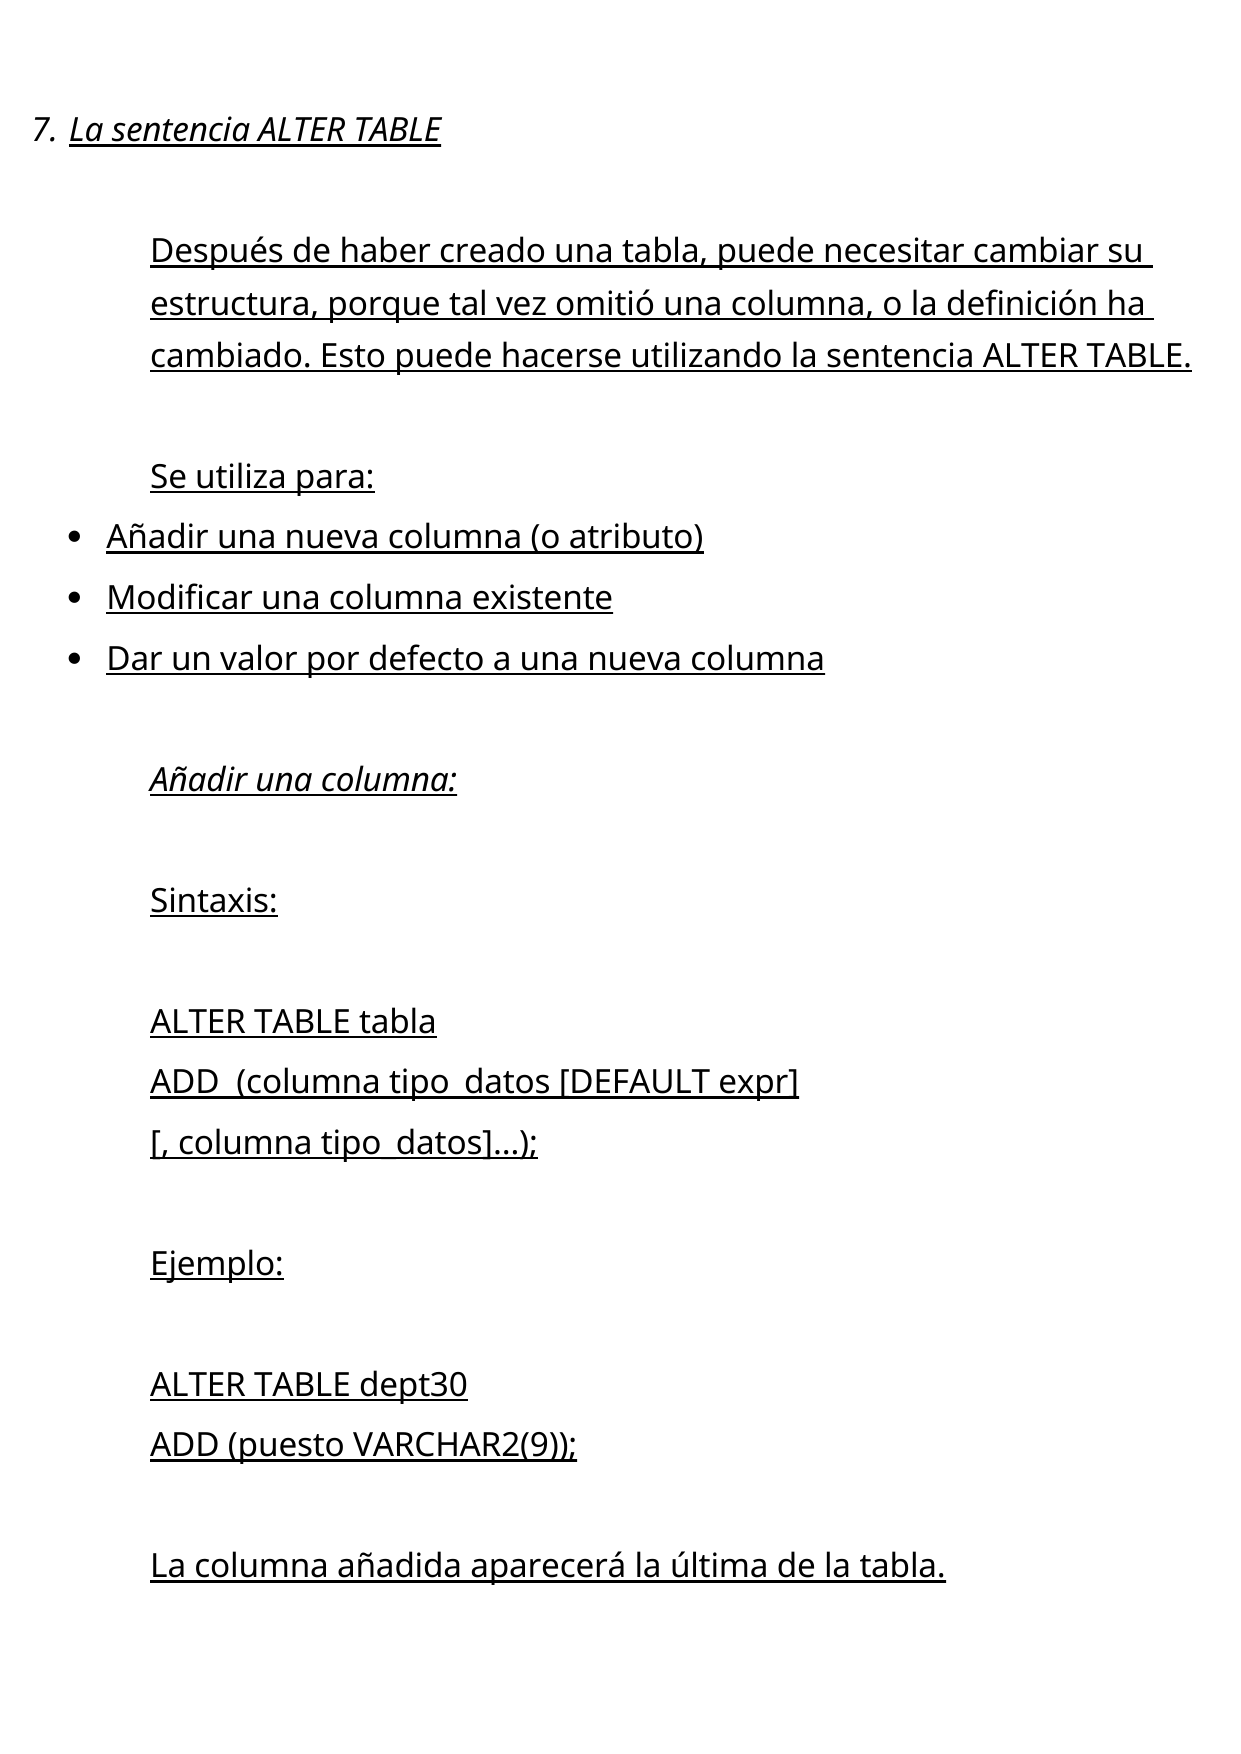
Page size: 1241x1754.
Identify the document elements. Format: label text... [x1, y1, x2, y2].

subtitle ADD (columna tipo_datos [DEFAULT expr] [150, 1058, 1240, 1103]
subtitle Añadir una columna: [150, 755, 1240, 801]
subtitle ALTER TABLE dept30 [150, 1361, 1240, 1406]
subtitle ADD (puesto VARCHAR2(9)); [150, 1421, 1240, 1466]
subtitle Ejemplo: [150, 1239, 1240, 1285]
subtitle ALTER TABLE tabla [150, 997, 1240, 1043]
subtitle La columna añadida aparecerá la última de la tabla. [150, 1542, 1240, 1587]
subtitle Dar un valor por defecto a una nueva columna [69, 634, 1240, 680]
subtitle Después de haber creado una tabla, puede necesitar cambiar su estructura, porque tal vez omitió una columna, o la definición ha cambiado. Esto puede hacerse utilizando la sentencia ALTER TABLE. [150, 227, 1240, 377]
subtitle Se utiliza para: [150, 453, 1240, 498]
subtitle Sintaxis: [150, 876, 1240, 922]
subtitle Modificar una columna existente [69, 574, 1240, 619]
subtitle [, columna tipo_datos]…); [150, 1118, 1240, 1164]
subtitle Añadir una nueva columna (o atributo) [69, 513, 1240, 559]
subtitle La sentencia ALTER TABLE [31, 106, 1240, 152]
